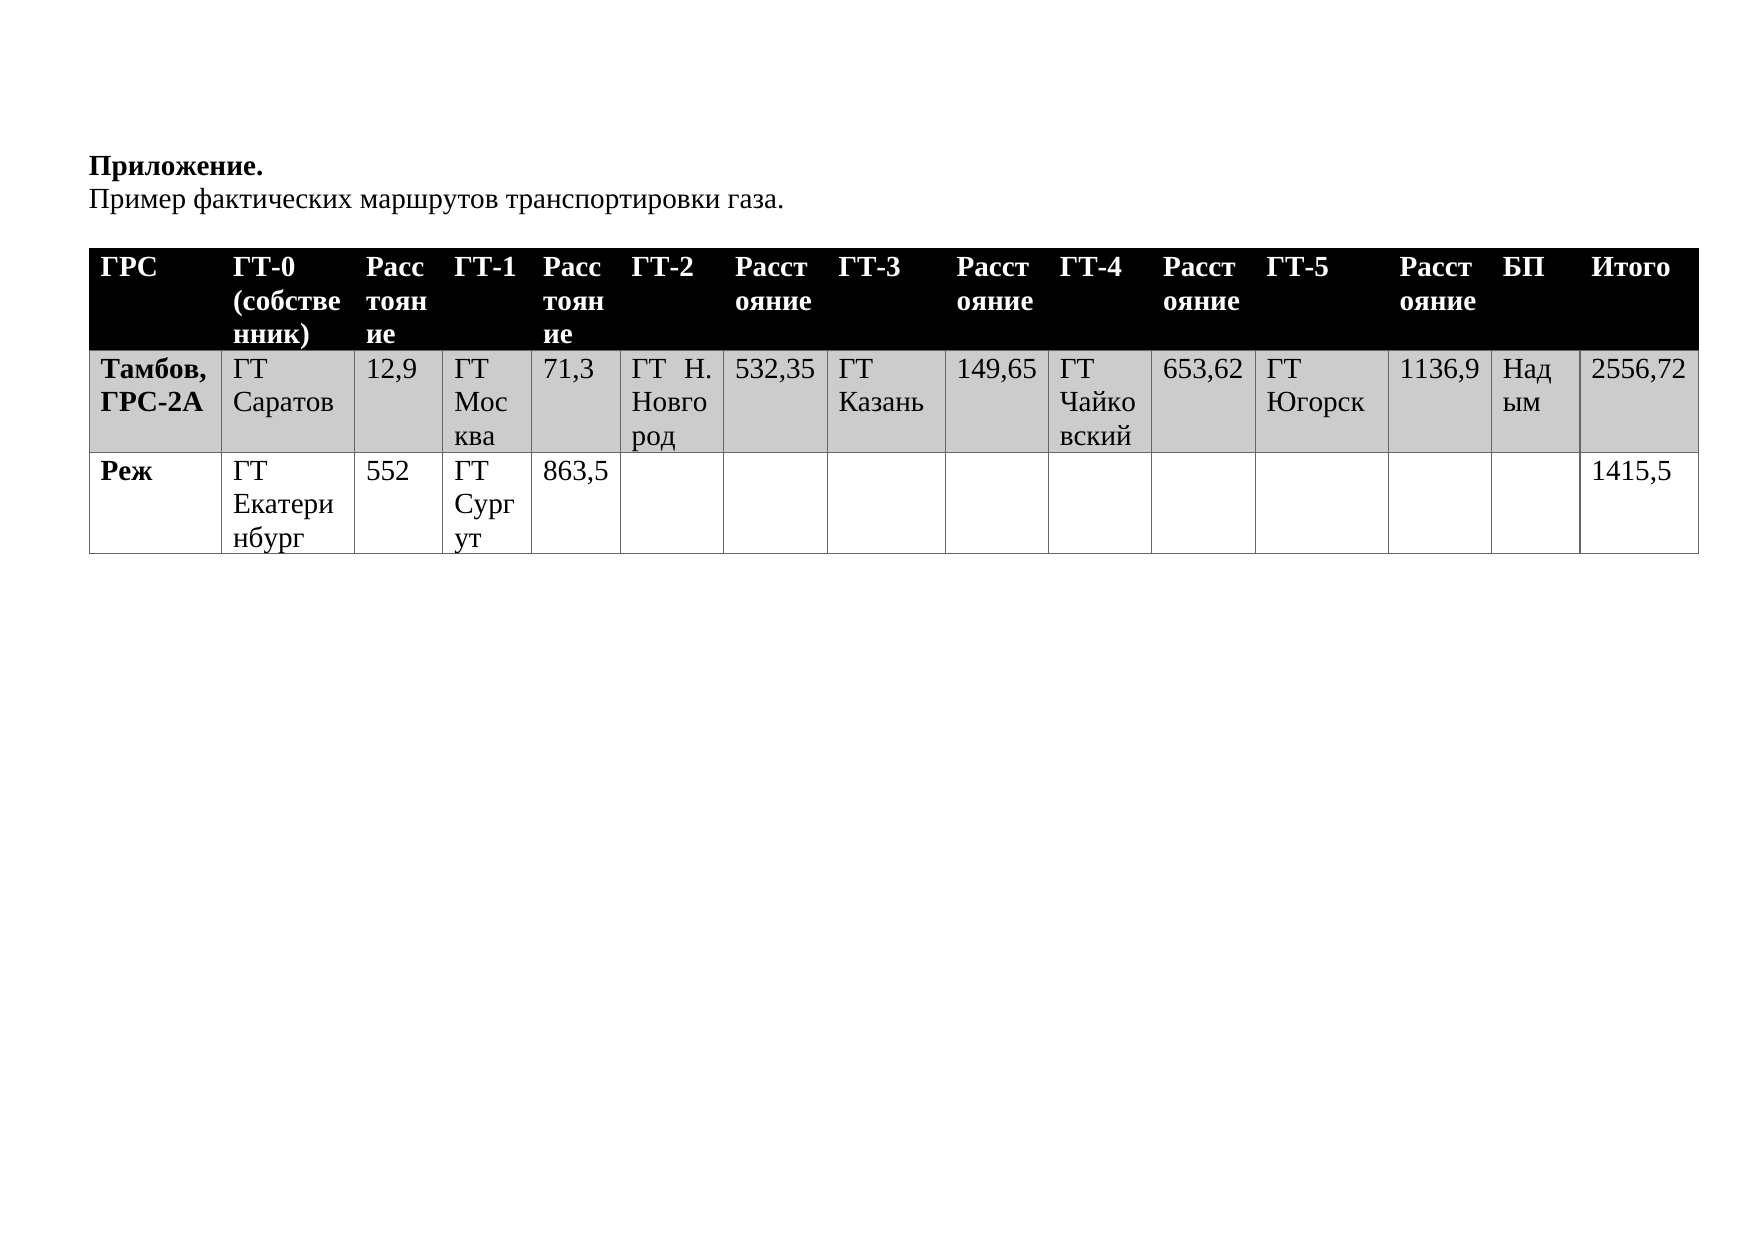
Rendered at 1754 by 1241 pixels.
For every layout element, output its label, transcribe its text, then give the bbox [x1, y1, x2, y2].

table_cell 2556,72 [1581, 351, 1698, 452]
table_header ГТ-3 [828, 249, 945, 350]
table_cell [1152, 453, 1255, 553]
table_header ГРС [90, 249, 221, 350]
table_cell 532,35 [724, 351, 827, 452]
table_cell Тамбов, ГРС-2А [90, 351, 221, 452]
table_cell [946, 453, 1048, 553]
text Приложение. [89, 148, 1636, 181]
table_cell [1492, 453, 1579, 553]
table_cell 12,9 [355, 351, 442, 452]
table_cell [1389, 453, 1491, 553]
table_cell Надым [1492, 351, 1579, 452]
table_cell [1256, 453, 1388, 553]
table_cell ГТ Н. Новгород [621, 351, 723, 452]
table_cell [828, 453, 945, 553]
table_header Расстояние [946, 249, 1048, 350]
table_header БП [1492, 249, 1579, 350]
table_cell 863,5 [532, 453, 620, 553]
table_cell [724, 453, 827, 553]
table_cell ГТ Югорск [1256, 351, 1388, 452]
table_header Расстояние [355, 249, 442, 350]
table_cell 653,62 [1152, 351, 1255, 452]
table_header ГТ-4 [1049, 249, 1151, 350]
table_cell [621, 453, 723, 553]
table_cell [1049, 453, 1151, 553]
table_header Расстояние [1152, 249, 1255, 350]
table_header Итого [1581, 249, 1698, 350]
table_cell ГТ Сургут [443, 453, 531, 553]
table_cell ГТ Екатеринбург [222, 453, 354, 553]
table_header Расстояние [724, 249, 827, 350]
table_cell ГТ Казань [828, 351, 945, 452]
table_header ГТ-5 [1256, 249, 1388, 350]
table_cell 1136,9 [1389, 351, 1491, 452]
table_header Расстояние [1389, 249, 1491, 350]
table_header ГТ-1 [443, 249, 531, 350]
table_cell ГТ Саратов [222, 351, 354, 452]
table_header Расстояние [532, 249, 620, 350]
table_header ГТ-2 [621, 249, 723, 350]
table_cell 71,3 [532, 351, 620, 452]
table_cell ГТ Москва [443, 351, 531, 452]
table_cell Реж [90, 453, 221, 553]
table_cell 1415,5 [1581, 453, 1698, 553]
table_header ГТ-0 (собственник) [222, 249, 354, 350]
table_cell 552 [355, 453, 442, 553]
table_cell 149,65 [946, 351, 1048, 452]
table_cell ГТ Чайковский [1049, 351, 1151, 452]
text Пример фактических маршрутов транспортировки газа. [89, 181, 1636, 215]
